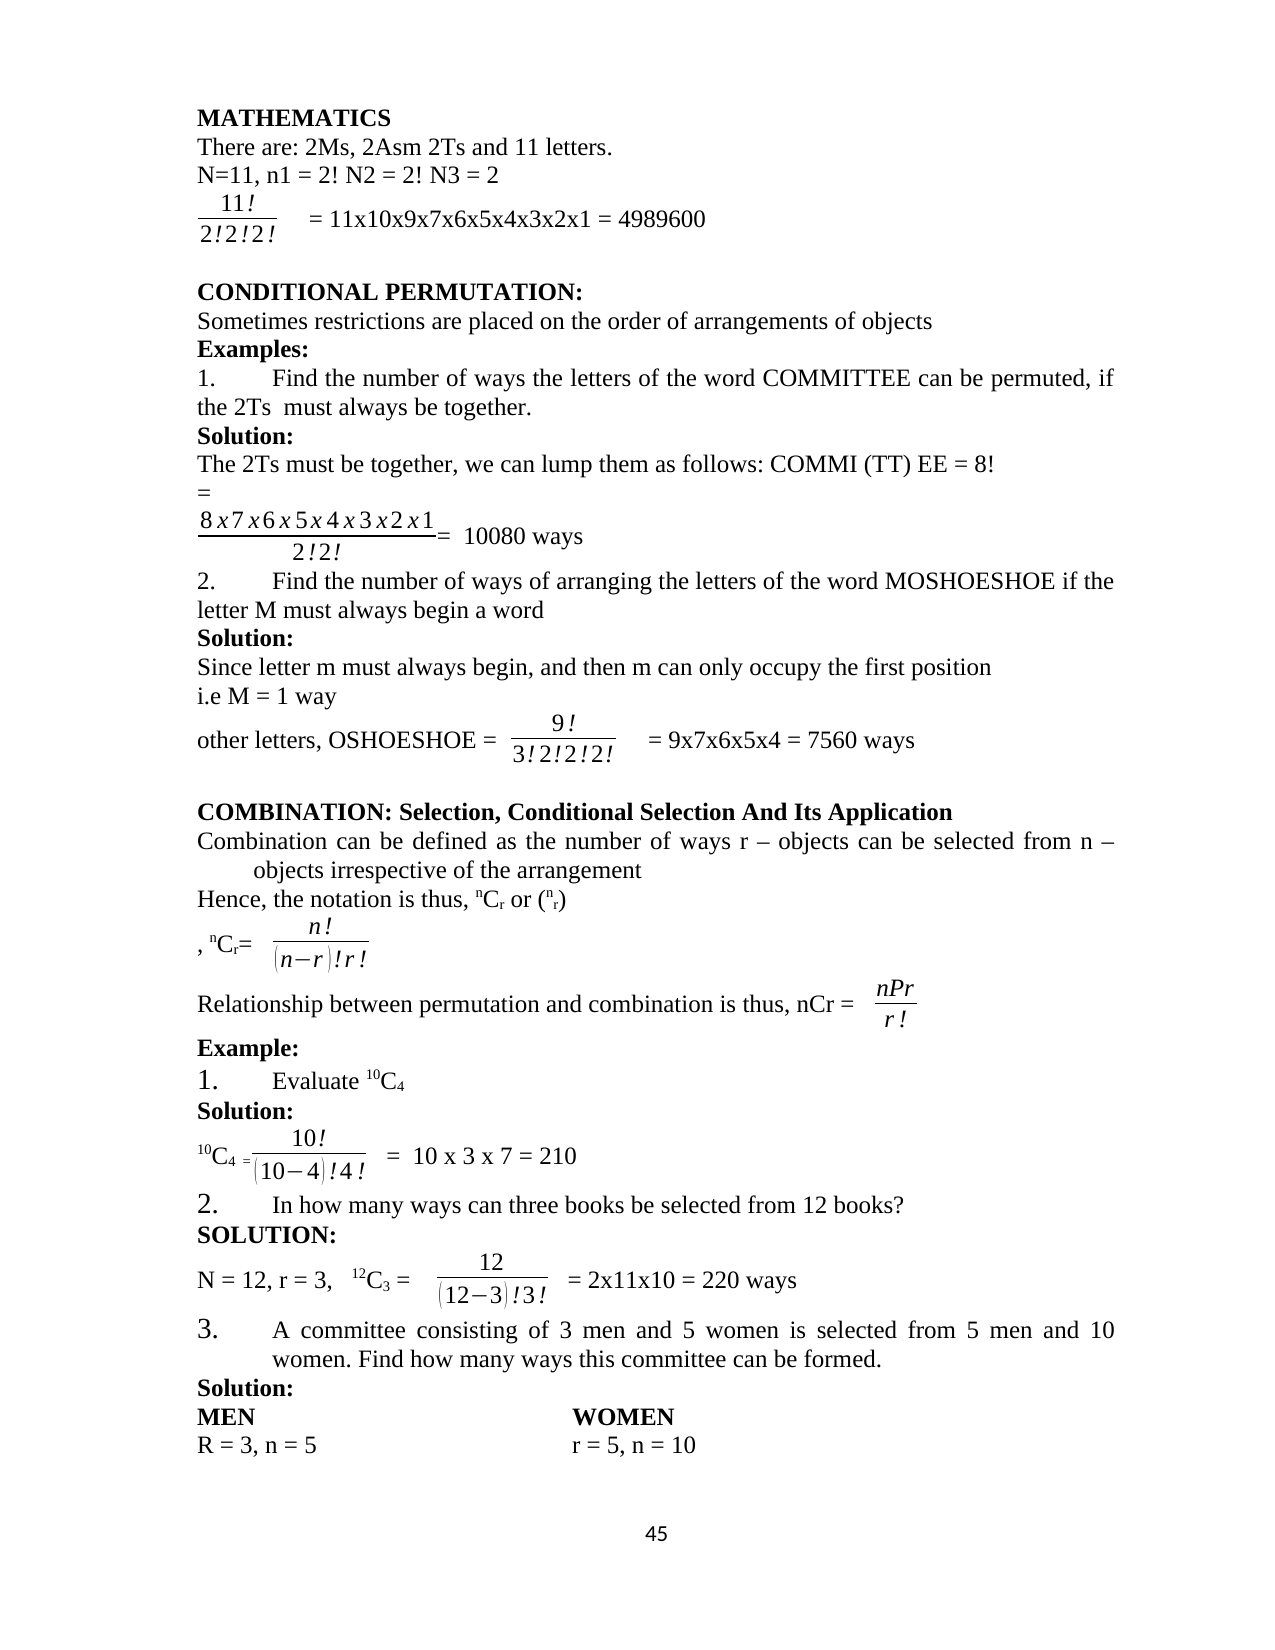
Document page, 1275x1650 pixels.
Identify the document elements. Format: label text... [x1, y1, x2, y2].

list R = 3, n = 5 r = 5, n = 10 [197, 1431, 1116, 1459]
list COMBINATION: Selection, Conditional Selection And Its Application [197, 797, 1116, 826]
text N = 12, r = 3, 12C3 = = 2x11x10 = 220 ways [197, 1249, 1116, 1311]
list , nCr= [197, 912, 1116, 974]
list Solution: [197, 1373, 1116, 1402]
text = 11x10x9x7x6x5x4x3x2x1 = 4989600 [197, 189, 1116, 248]
list 10C4 = = 10 x 3 x 7 = 210 [197, 1124, 1116, 1186]
text SOLUTION: [197, 1220, 1116, 1249]
list Relationship between permutation and combination is thus, nCr = [197, 974, 1116, 1033]
list Example: [197, 1033, 1116, 1062]
list Combination can be defined as the number of ways r – objects can be selected from n – objects irrespective of the arrangement [197, 826, 1116, 884]
list MEN WOMEN [197, 1402, 1116, 1431]
list Solution: [197, 421, 1116, 449]
list Hence, the notation is thus, nCr or (nr) [197, 884, 1116, 912]
list A committee consisting of 3 men and 5 women is selected from 5 men and 10 women. Find how many ways this committee can be formed. [197, 1311, 1116, 1373]
list There are: 2Ms, 2Asm 2Ts and 11 letters. [197, 132, 1116, 161]
list N=11, n1 = 2! N2 = 2! N3 = 2 [197, 161, 1116, 189]
list The 2Ts must be together, we can lump them as follows: COMMI (TT) EE = 8! [197, 449, 1116, 478]
list Find the number of ways of arranging the letters of the word MOSHOESHOE if the letter M must always begin a word [197, 566, 1116, 623]
list Solution: [197, 1096, 1116, 1124]
list i.e M = 1 way [197, 681, 1116, 710]
text Sometimes restrictions are placed on the order of arrangements of objects [197, 306, 1116, 334]
list In how many ways can three books be selected from 12 books? [197, 1186, 1116, 1220]
list other letters, OSHOESHOE = = 9x7x6x5x4 = 7560 ways [197, 710, 1116, 769]
list Solution: [197, 623, 1116, 652]
text Examples: [197, 334, 1116, 363]
list Since letter m must always begin, and then m can only occupy the first position [197, 652, 1116, 681]
list MATHEMATICS [197, 103, 1116, 132]
list = = 10080 ways [197, 478, 1116, 566]
list Evaluate 10C4 [197, 1062, 1116, 1096]
list Find the number of ways the letters of the word COMMITTEE can be permuted, if the 2Ts must always be together. [197, 363, 1116, 421]
text CONDITIONAL PERMUTATION: [197, 277, 1116, 306]
